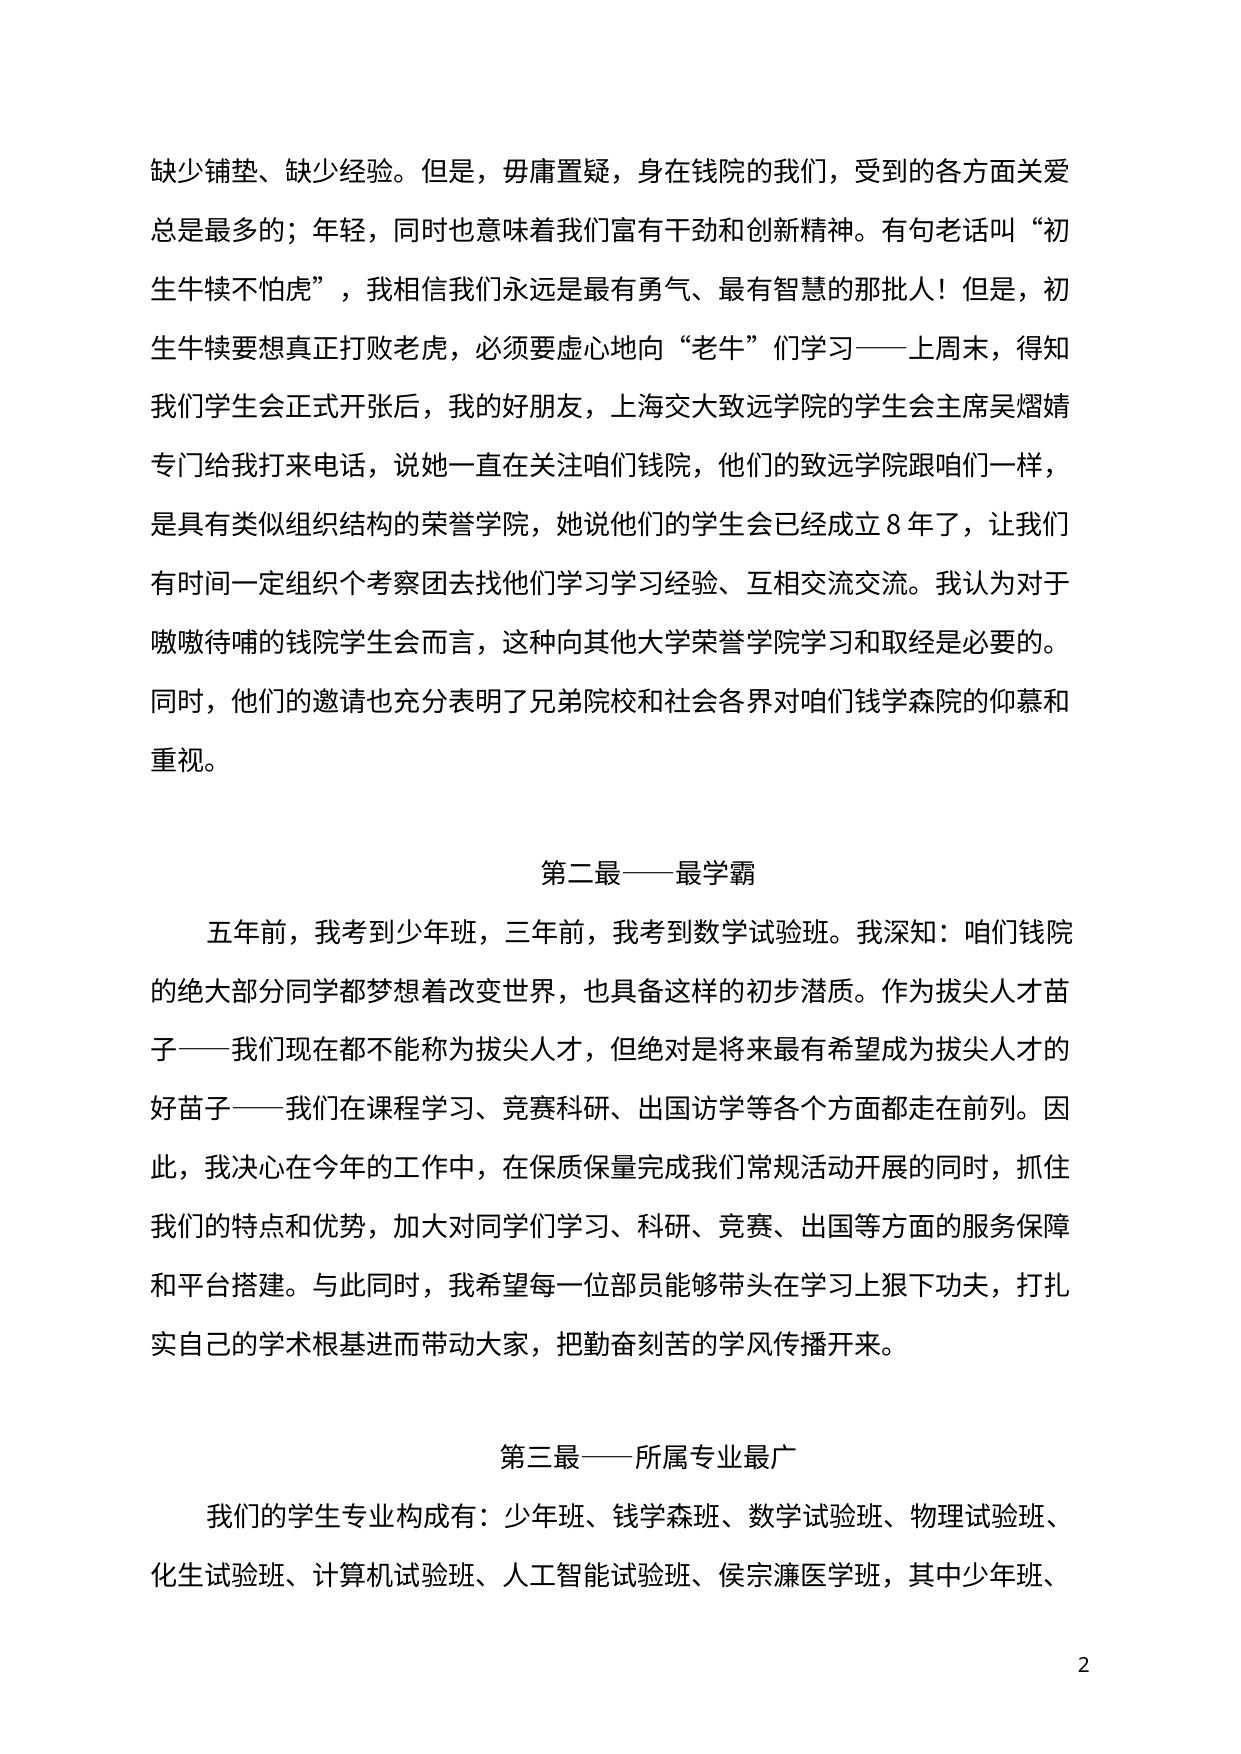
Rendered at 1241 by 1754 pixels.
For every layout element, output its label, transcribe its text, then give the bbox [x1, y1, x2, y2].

text 第三最——所属专业最广 [150, 1436, 1090, 1475]
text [150, 1495, 1090, 1593]
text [150, 150, 1090, 778]
text 第二最——最学霸 [150, 852, 1090, 891]
text 五年前，我考到少年班，三年前，我考到数学试验班。我深知：咱们钱院的绝大部分同学都梦想着改变世界，也具备这样的初步潜质。作为拔尖人才苗子——我们现在都不能称为拔尖人才，但绝对是将来最有希望成为拔尖人才的好苗子——我们在课程学习、竞赛科研、出国访学等各个方面都走在前列。因此，我决心在今年的工作中，在保质保量完成我们常规活动开展的同时，抓住我们的特点和优势，加大对同学们学习、科研、竞赛、出国等方面的服务保障和平台搭建。与此同时，我希望每一位部员能够带头在学习上狠下功夫，打扎实自己的学术根基进而带动大家，把勤奋刻苦的学风传播开来。 [150, 911, 1090, 1362]
